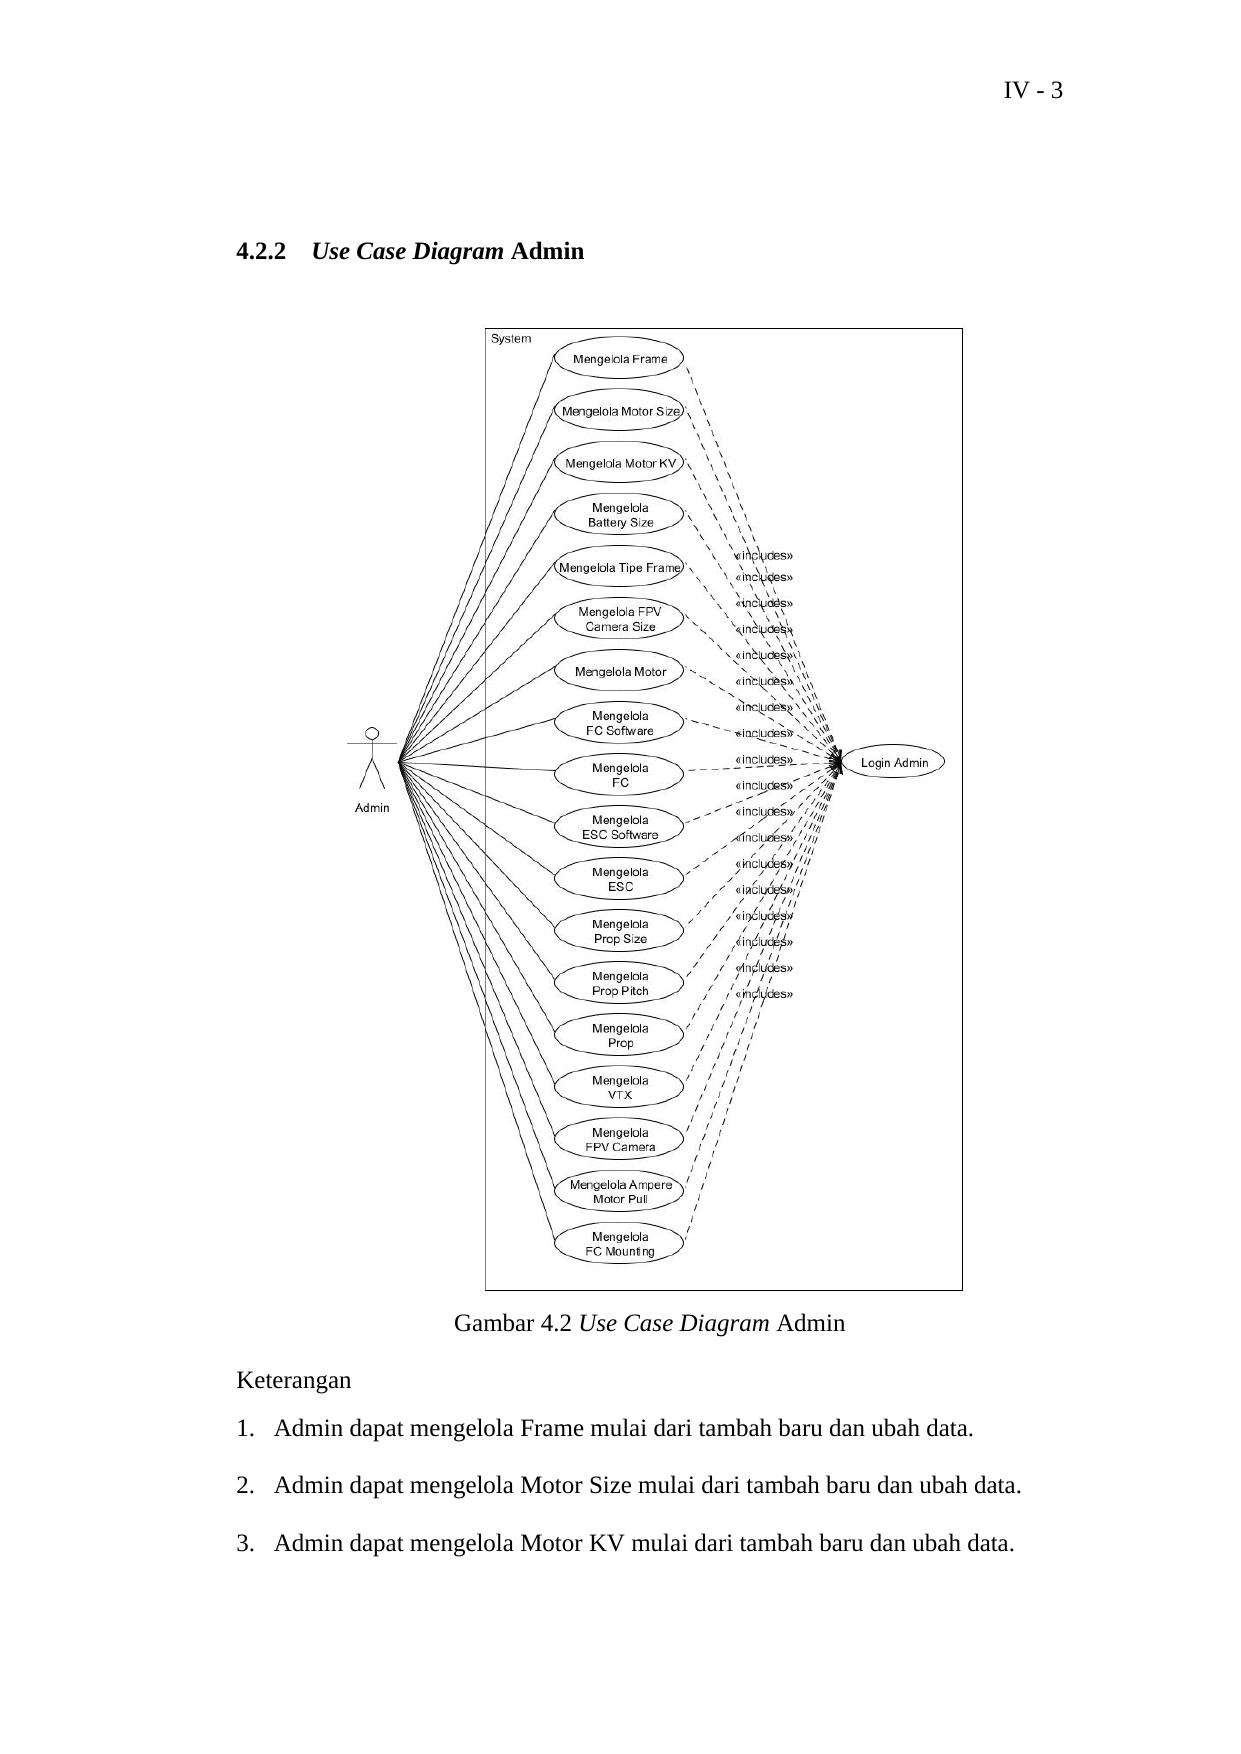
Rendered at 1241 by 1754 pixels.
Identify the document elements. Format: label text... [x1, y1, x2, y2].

list Admin dapat mengelola Motor Size mulai dari tambah baru dan ubah data. [236, 1471, 1063, 1499]
text Gambar 4.2 Use Case Diagram Admin [236, 1308, 1063, 1337]
list Use Case Diagram Admin [236, 236, 1063, 265]
list Admin dapat mengelola Frame mulai dari tambah baru dan ubah data. [236, 1413, 1063, 1442]
picture [319, 310, 980, 1308]
list Admin dapat mengelola Motor KV mulai dari tambah baru dan ubah data. [236, 1528, 1063, 1557]
text Keterangan [236, 1365, 1063, 1394]
